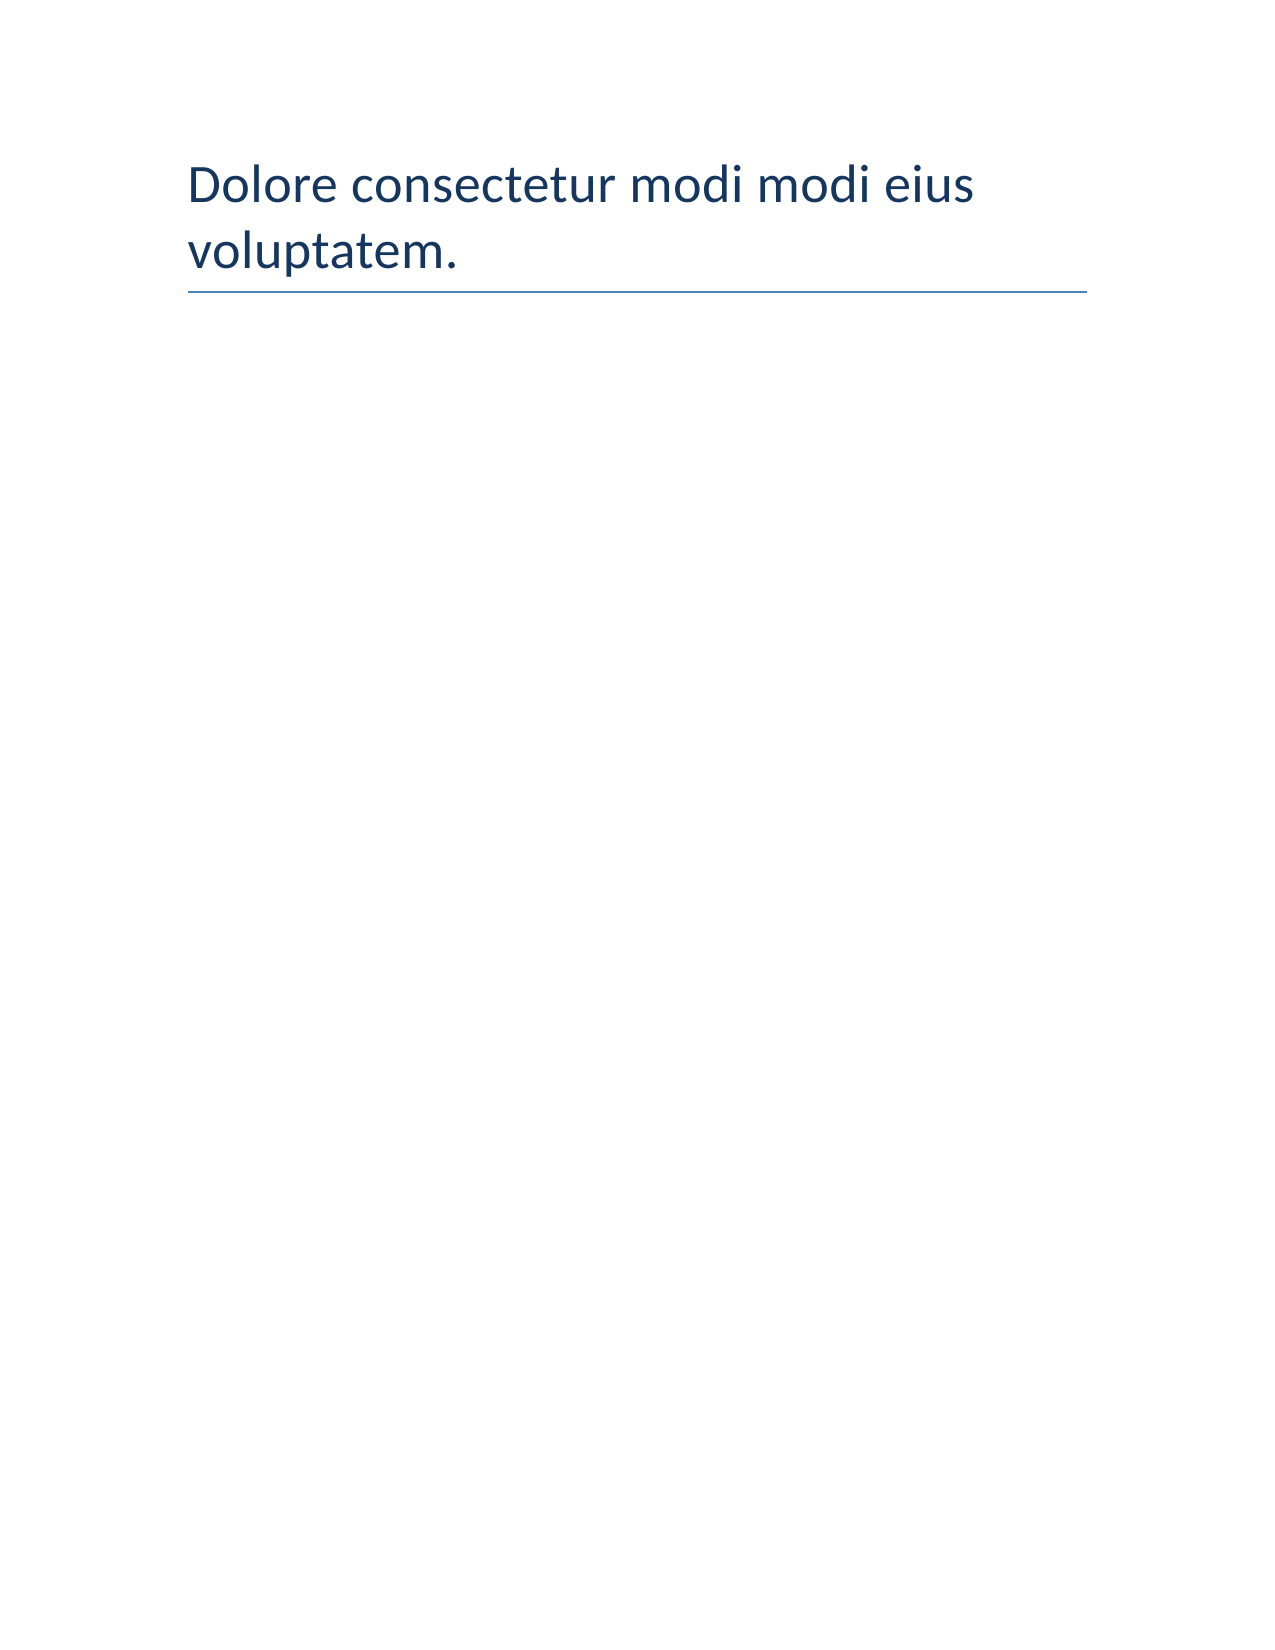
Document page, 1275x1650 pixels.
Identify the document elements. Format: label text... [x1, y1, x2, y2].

title Dolore consectetur modi modi eius voluptatem. [187, 150, 1087, 293]
